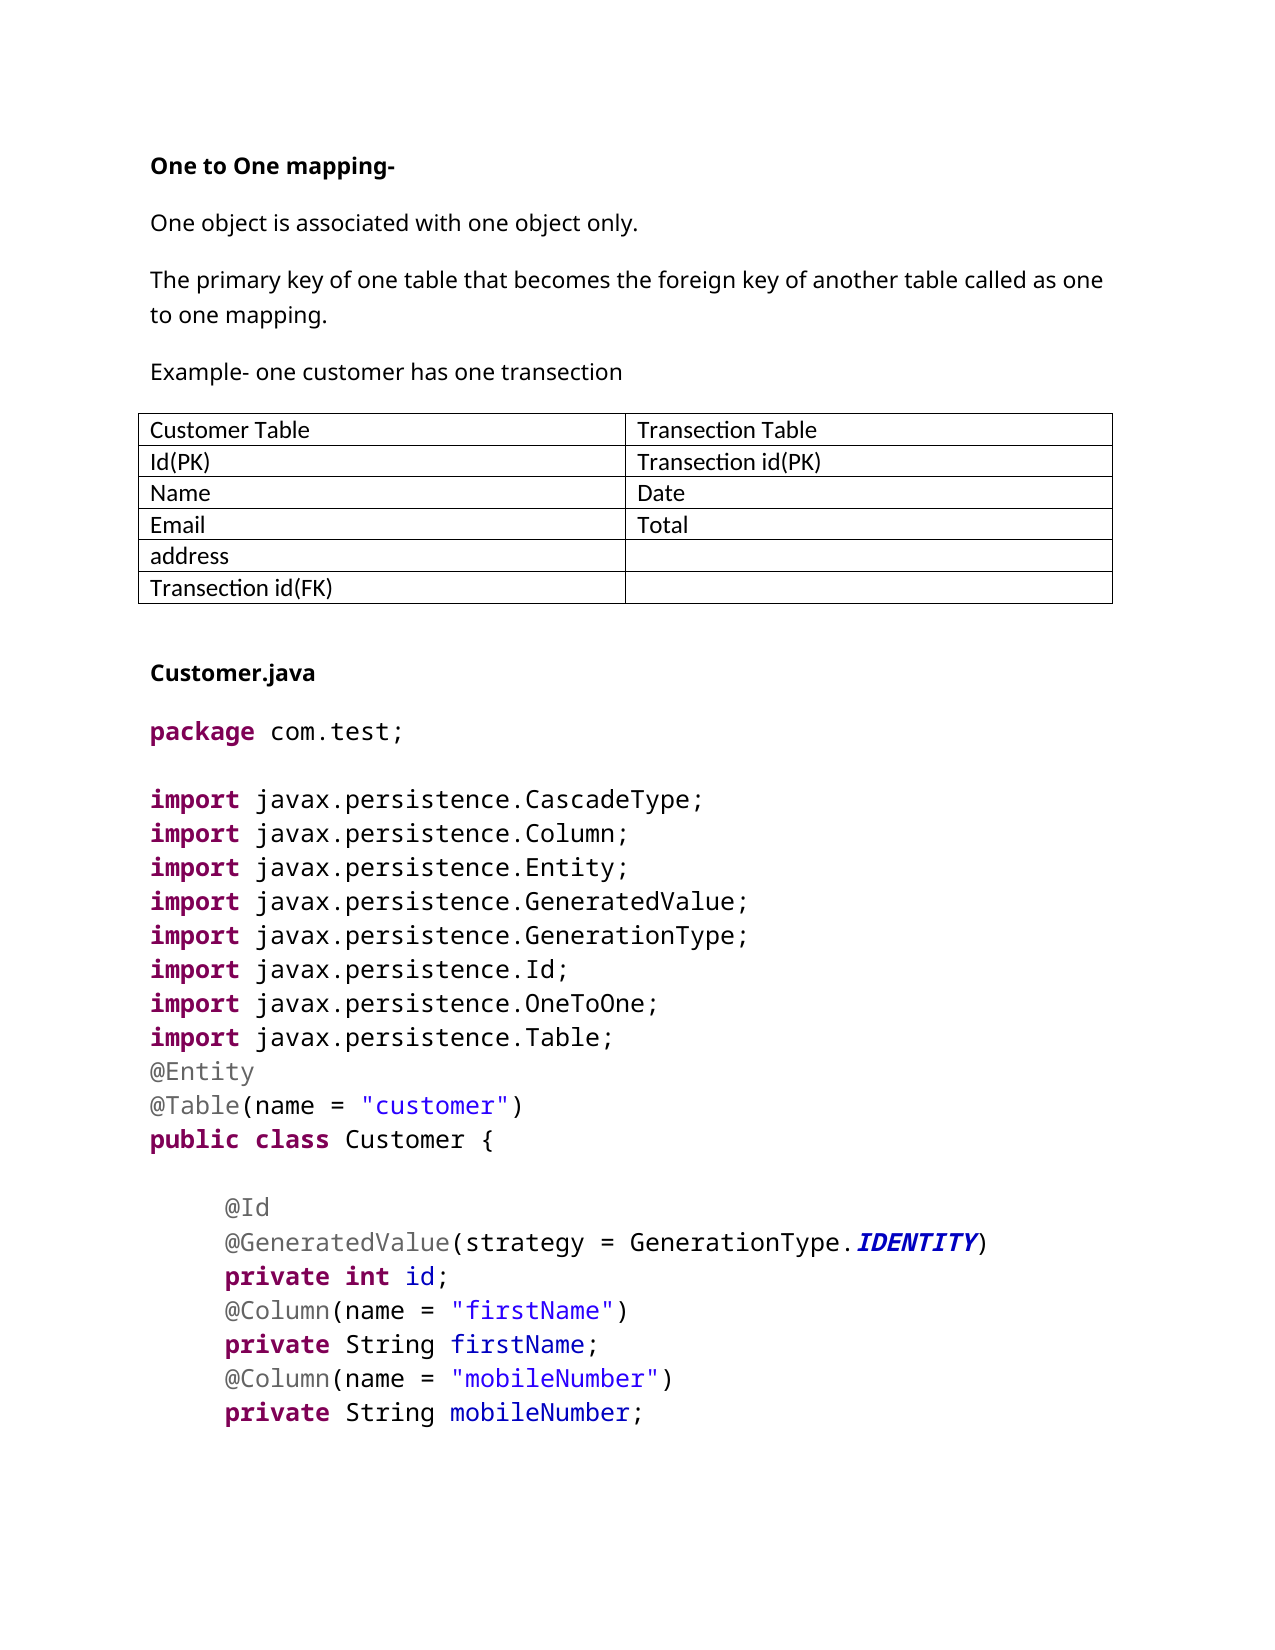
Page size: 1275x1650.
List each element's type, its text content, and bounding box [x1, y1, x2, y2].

text public class Customer { [150, 1122, 1125, 1156]
text package com.test; [150, 713, 1125, 747]
table_cell Name [139, 477, 625, 508]
text @Id [150, 1190, 1125, 1224]
text Customer.java [150, 656, 1125, 688]
text import javax.persistence.Id; [150, 952, 1125, 986]
text import javax.persistence.Entity; [150, 849, 1125, 883]
text @Entity [150, 1054, 1125, 1088]
text import javax.persistence.OneToOne; [150, 986, 1125, 1020]
text private String mobileNumber; [150, 1394, 1125, 1428]
table_cell [626, 572, 1112, 602]
table_cell address [139, 540, 625, 571]
text @Column(name = "mobileNumber") [150, 1360, 1125, 1394]
table_cell Email [139, 509, 625, 539]
table_cell Id(PK) [139, 446, 625, 476]
table_cell Transection id(FK) [139, 572, 625, 602]
table_cell Transection id(PK) [626, 446, 1112, 476]
text One object is associated with one object only. [150, 207, 1125, 238]
table_cell Date [626, 477, 1112, 508]
text import javax.persistence.Table; [150, 1020, 1125, 1054]
text Example- one customer has one transection [150, 356, 1125, 387]
text import javax.persistence.GenerationType; [150, 918, 1125, 952]
text The primary key of one table that becomes the foreign key of another table called as one to one mapping. [150, 263, 1125, 331]
text import javax.persistence.CascadeType; [150, 781, 1125, 815]
table_header Transection Table [626, 414, 1112, 444]
text import javax.persistence.Column; [150, 815, 1125, 849]
text One to One mapping- [150, 150, 1125, 181]
text @Column(name = "firstName") [150, 1292, 1125, 1326]
table_cell [626, 540, 1112, 571]
text @Table(name = "customer") [150, 1088, 1125, 1122]
text import javax.persistence.GeneratedValue; [150, 883, 1125, 918]
table_header Customer Table [139, 414, 625, 444]
text private String firstName; [150, 1326, 1125, 1360]
text private int id; [150, 1258, 1125, 1292]
table_cell Total [626, 509, 1112, 539]
text @GeneratedValue(strategy = GenerationType.IDENTITY) [150, 1224, 1125, 1258]
